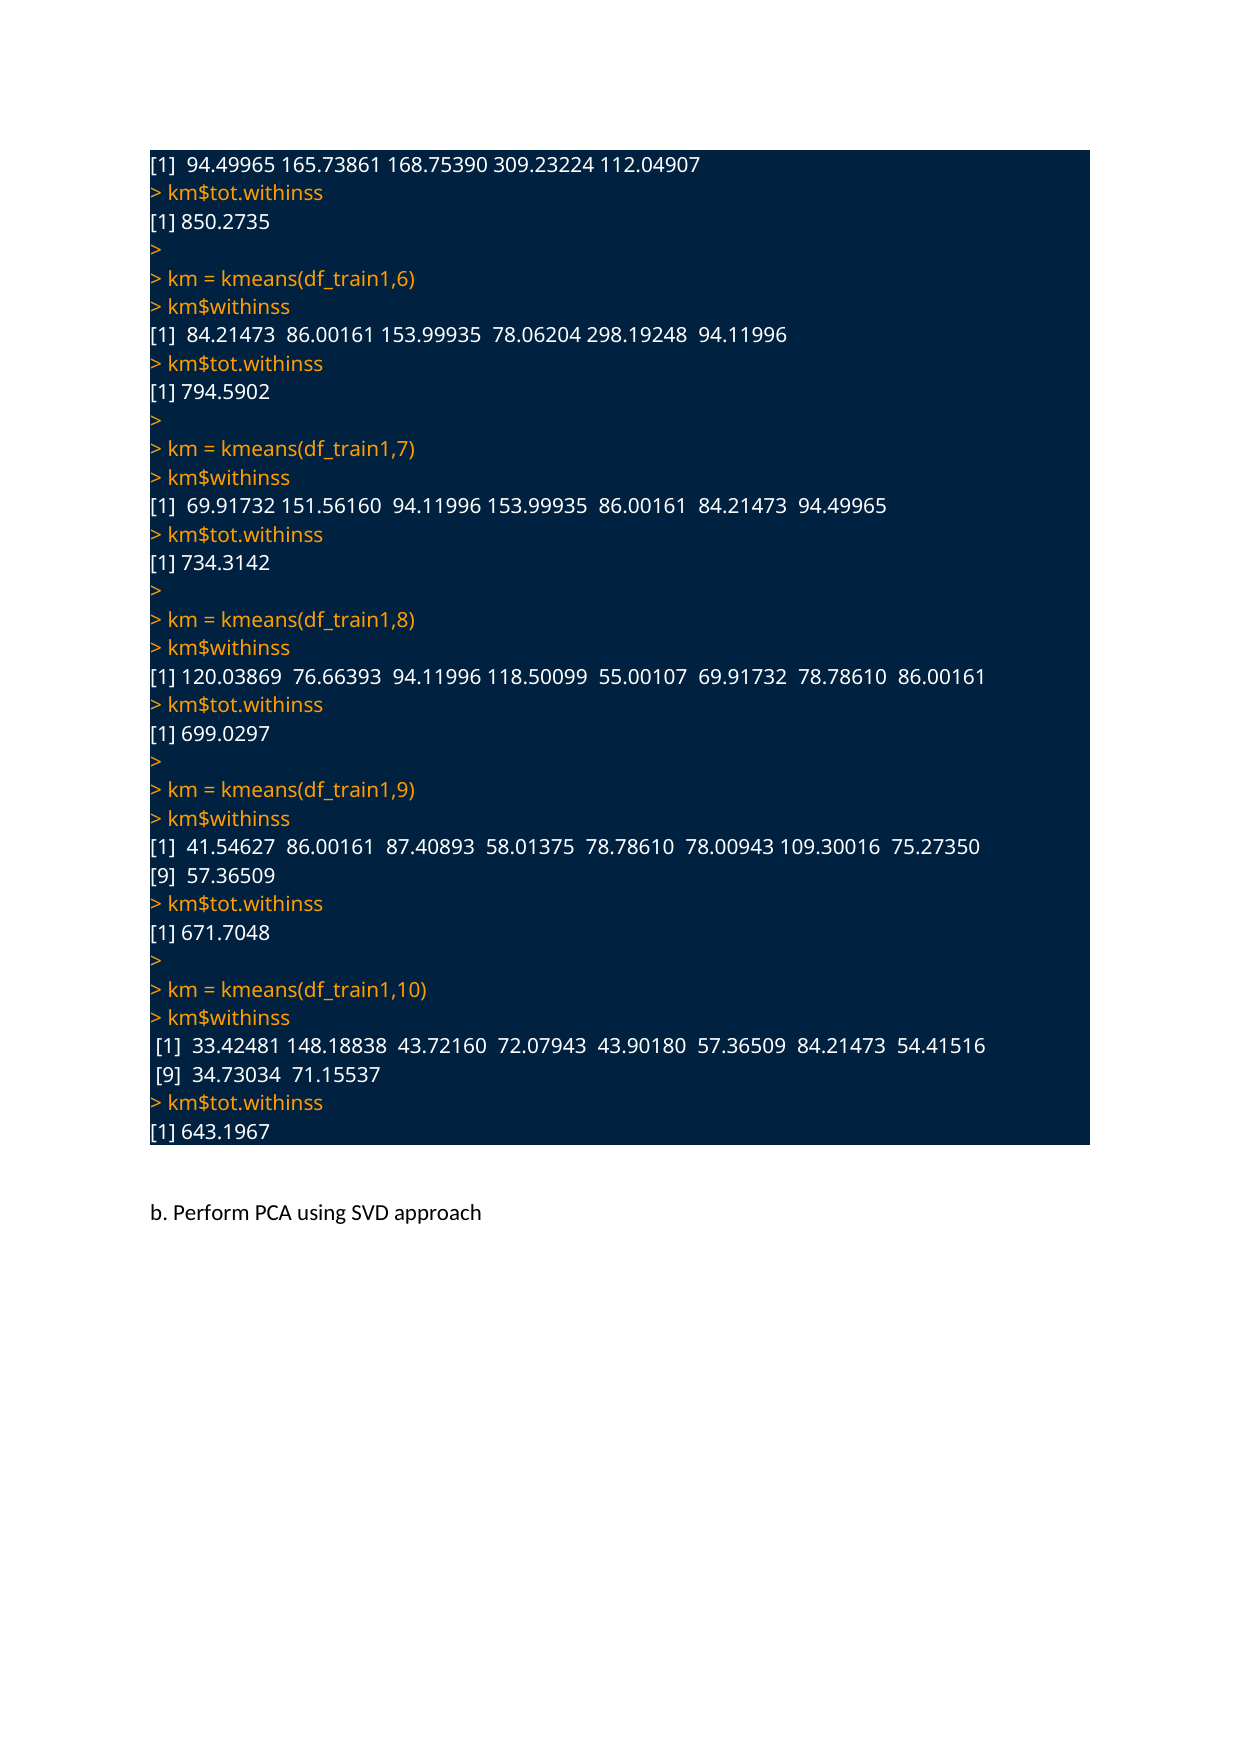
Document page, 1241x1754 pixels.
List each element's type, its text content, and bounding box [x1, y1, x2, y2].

text > km$withinss [150, 633, 1090, 662]
text [9] 57.36509 [150, 861, 1090, 889]
text > [150, 747, 1090, 776]
text > km$tot.withinss [150, 1088, 1090, 1117]
text > km = kmeans(df_train1,9) [150, 776, 1090, 804]
text [9] 34.73034 71.15537 [150, 1060, 1090, 1088]
text > [150, 235, 1090, 264]
text > km = kmeans(df_train1,7) [150, 434, 1090, 463]
text b. Perform PCA using SVD approach [150, 1198, 1090, 1226]
text [1] 734.3142 [150, 548, 1090, 577]
text [1] 794.5902 [150, 377, 1090, 406]
text > [150, 577, 1090, 605]
text > km$withinss [150, 1003, 1090, 1032]
text > km$withinss [150, 292, 1090, 321]
text > km$tot.withinss [150, 690, 1090, 719]
text > km$tot.withinss [150, 520, 1090, 548]
text > [150, 946, 1090, 975]
text [1] 69.91732 151.56160 94.11996 153.99935 86.00161 84.21473 94.49965 [150, 491, 1090, 520]
text [1] 41.54627 86.00161 87.40893 58.01375 78.78610 78.00943 109.30016 75.27350 [150, 832, 1090, 861]
text > km = kmeans(df_train1,6) [150, 264, 1090, 292]
text > km = kmeans(df_train1,8) [150, 605, 1090, 633]
text > km$tot.withinss [150, 178, 1090, 207]
text > km$withinss [150, 804, 1090, 832]
text > km = kmeans(df_train1,10) [150, 975, 1090, 1003]
text > [150, 406, 1090, 434]
text [1] 120.03869 76.66393 94.11996 118.50099 55.00107 69.91732 78.78610 86.00161 [150, 662, 1090, 690]
text [1] 699.0297 [150, 719, 1090, 747]
text > km$withinss [150, 463, 1090, 491]
text > km$tot.withinss [150, 349, 1090, 377]
text [1] 671.7048 [150, 918, 1090, 946]
text [1] 850.2735 [150, 207, 1090, 235]
text > km$tot.withinss [150, 889, 1090, 918]
text [1] 33.42481 148.18838 43.72160 72.07943 43.90180 57.36509 84.21473 54.41516 [150, 1032, 1090, 1060]
text [1] 84.21473 86.00161 153.99935 78.06204 298.19248 94.11996 [150, 321, 1090, 349]
text [1] 94.49965 165.73861 168.75390 309.23224 112.04907 [150, 150, 1090, 178]
text [1] 643.1967 [150, 1117, 1090, 1145]
